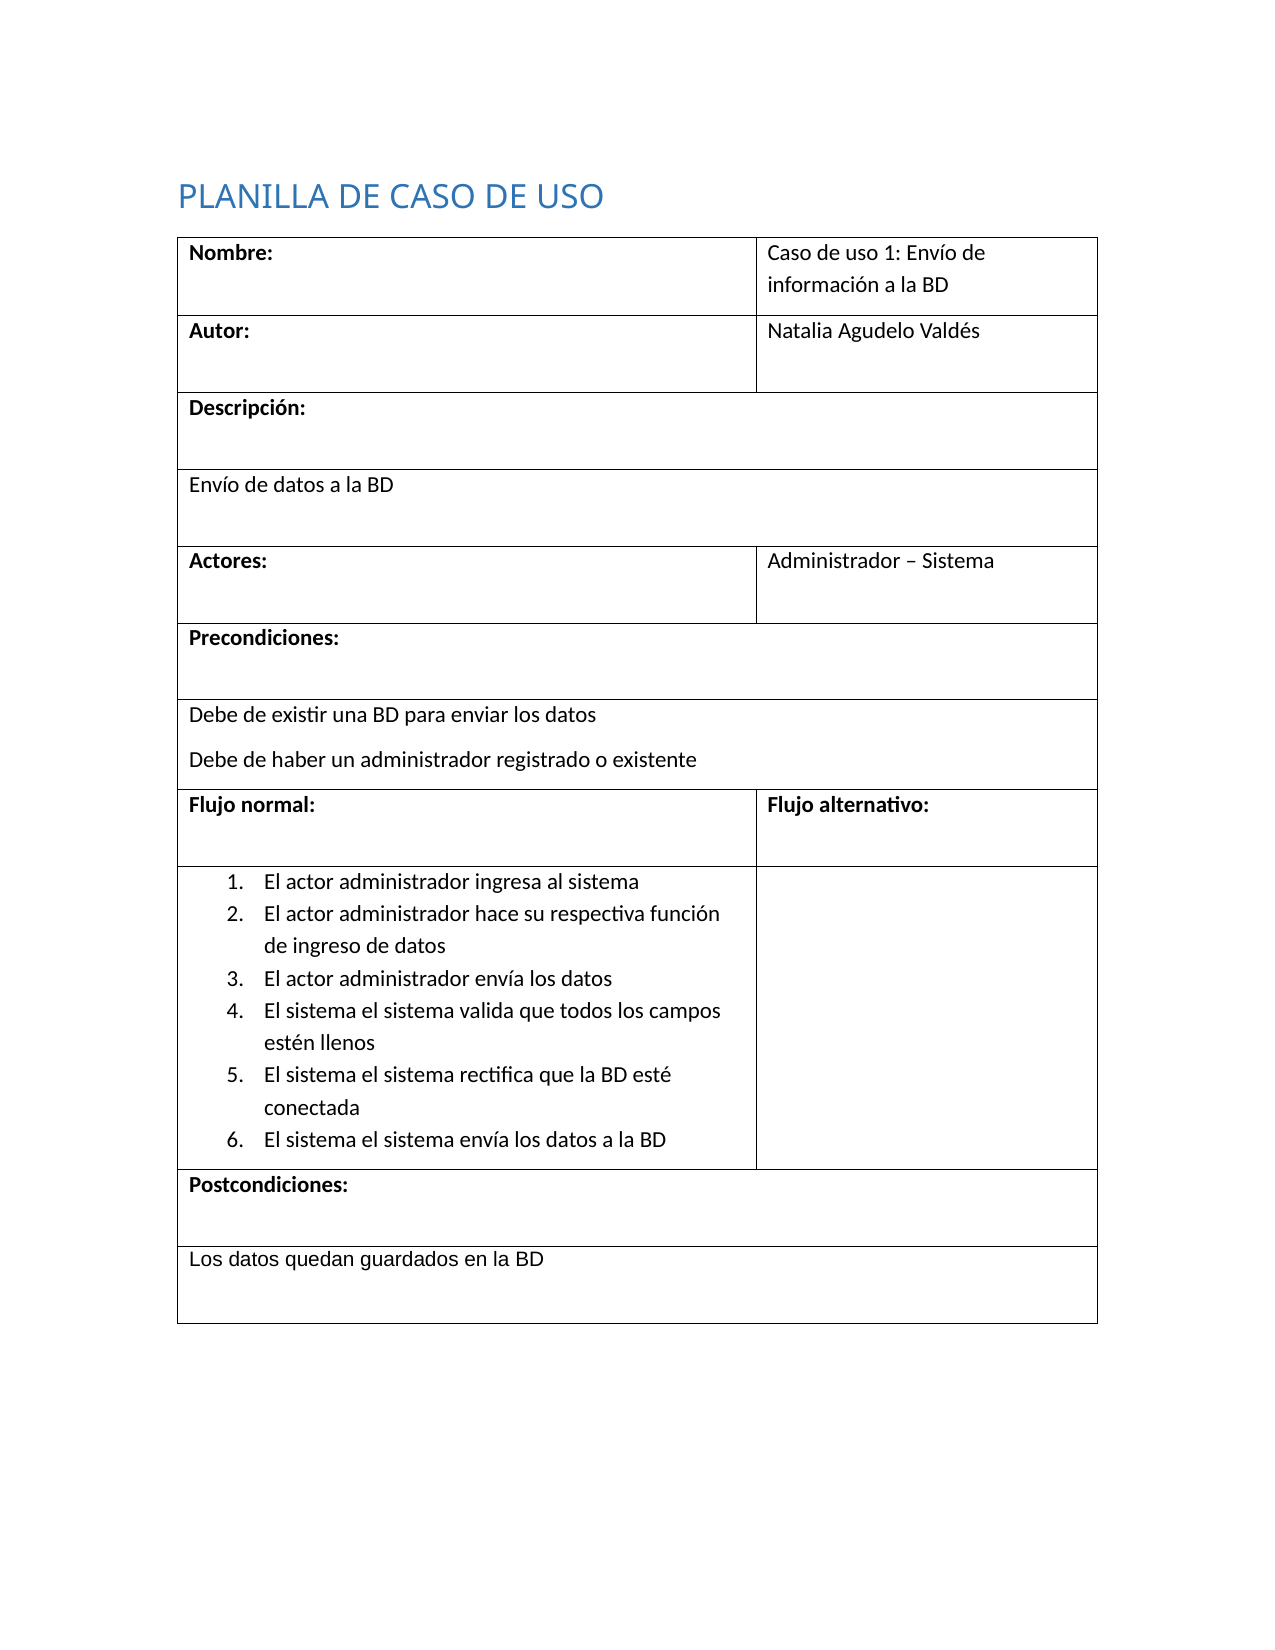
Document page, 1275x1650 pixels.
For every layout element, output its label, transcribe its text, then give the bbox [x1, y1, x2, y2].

table_cell El actor administrador ingresa al sistema El actor administrador hace su respectiva función de ingreso de datos El actor administrador envía los datos El sistema el sistema valida que todos los campos estén llenos El sistema el sistema rectifica que la BD esté conectada El sistema el sistema envía los datos a la BD [178, 867, 756, 1169]
table_cell Autor: [178, 316, 756, 392]
table_header Caso de uso 1: Envío de información a la BD [757, 238, 1097, 315]
subtitle PLANILLA DE CASO DE USO [177, 173, 1098, 218]
table_cell Los datos quedan guardados en la BD [178, 1247, 1097, 1323]
table_cell Descripción: [178, 393, 1097, 469]
table_cell Envío de datos a la BD [178, 470, 1097, 546]
table_cell Actores: [178, 547, 756, 622]
table_cell Administrador – Sistema [757, 547, 1097, 622]
table_cell Flujo normal: [178, 790, 756, 866]
table_cell Flujo alternativo: [757, 790, 1097, 866]
table_header Nombre: [178, 238, 756, 315]
table_cell Postcondiciones: [178, 1170, 1097, 1246]
table_cell [757, 867, 1097, 1169]
table_cell Debe de existir una BD para enviar los datos Debe de haber un administrador registrado o existente [178, 700, 1097, 789]
table_cell Natalia Agudelo Valdés [757, 316, 1097, 392]
table_cell Precondiciones: [178, 624, 1097, 699]
